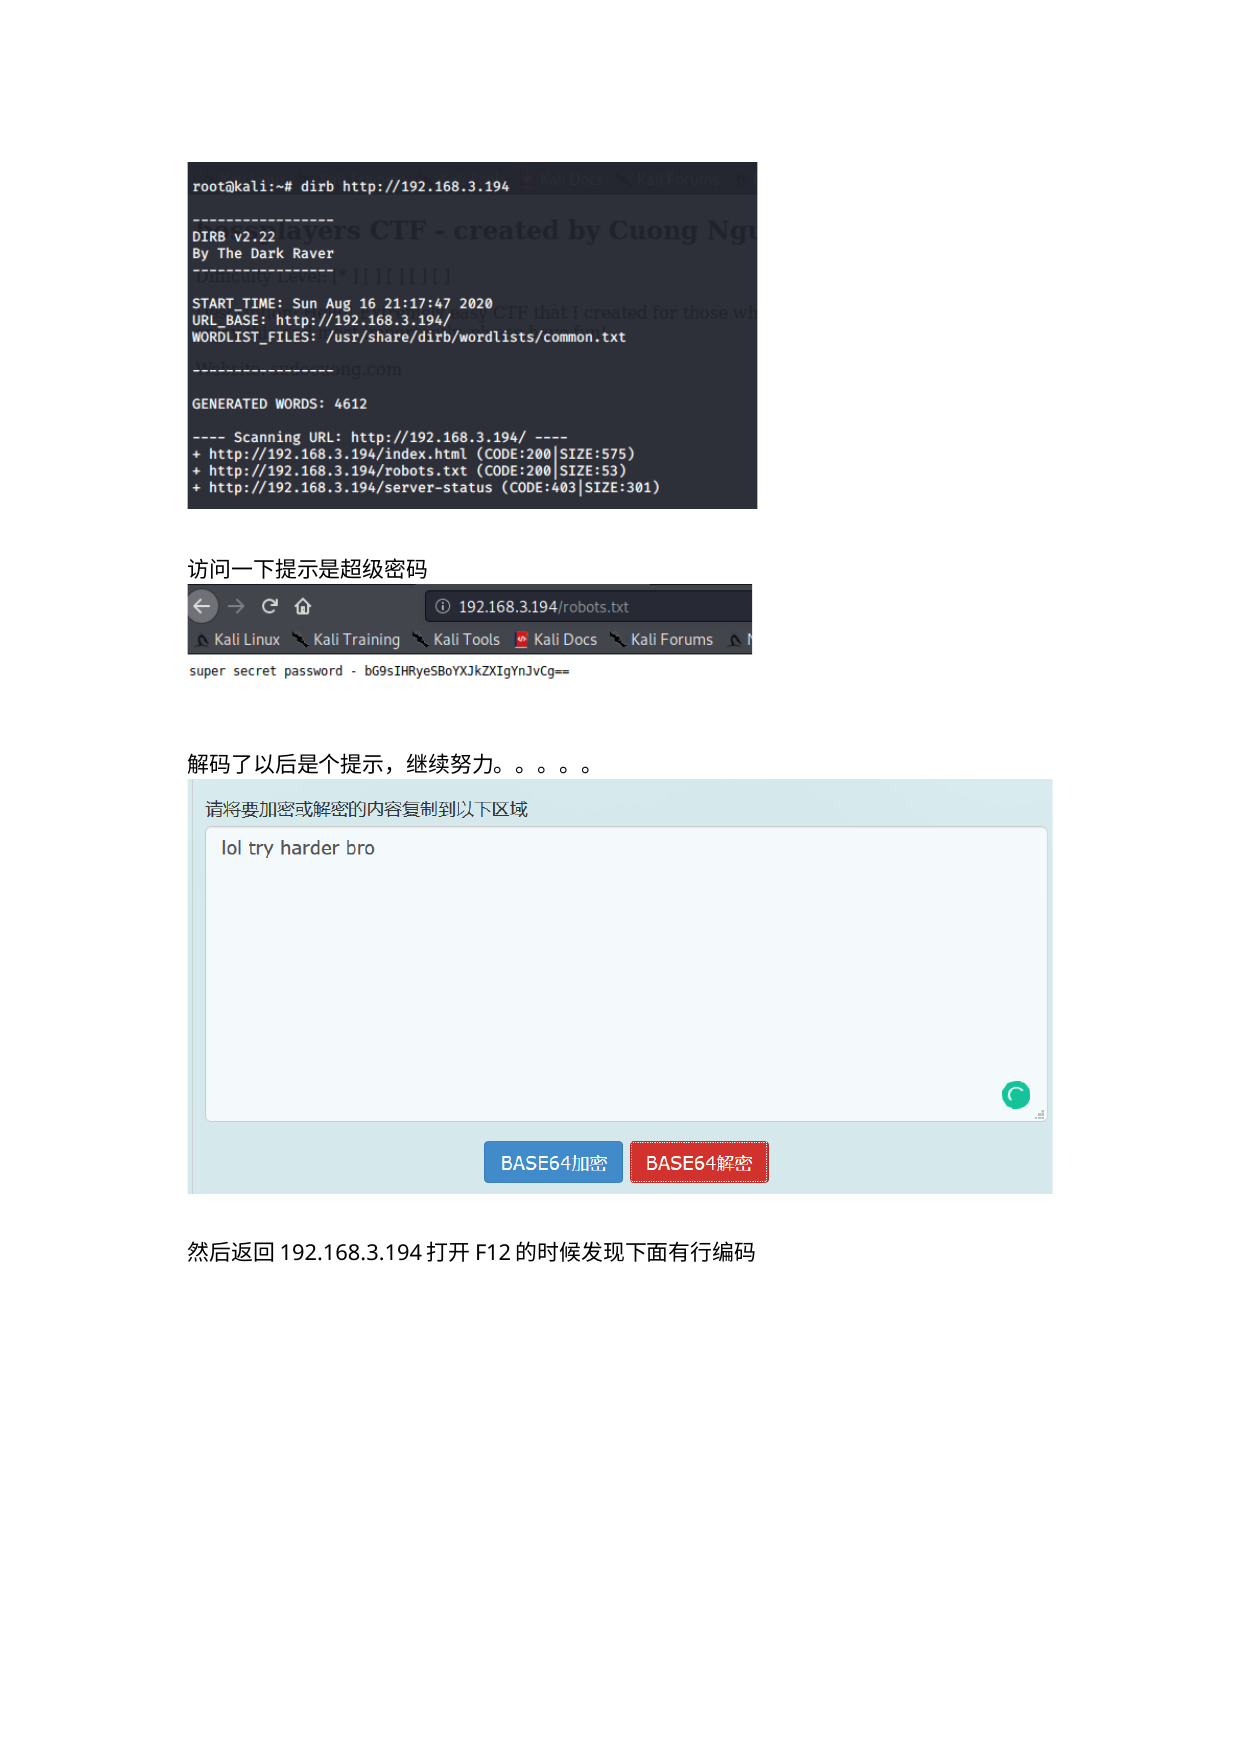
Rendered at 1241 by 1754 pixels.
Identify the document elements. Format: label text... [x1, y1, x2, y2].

text 访问一下提示是超级密码 [187, 552, 1053, 584]
picture [187, 584, 753, 727]
text 然后返回192.168.3.194打开F12的时候发现下面有行编码 [187, 1234, 1053, 1267]
picture [187, 162, 758, 509]
picture [187, 779, 1053, 1194]
text 解码了以后是个提示，继续努力。。。。。 [187, 747, 1053, 779]
